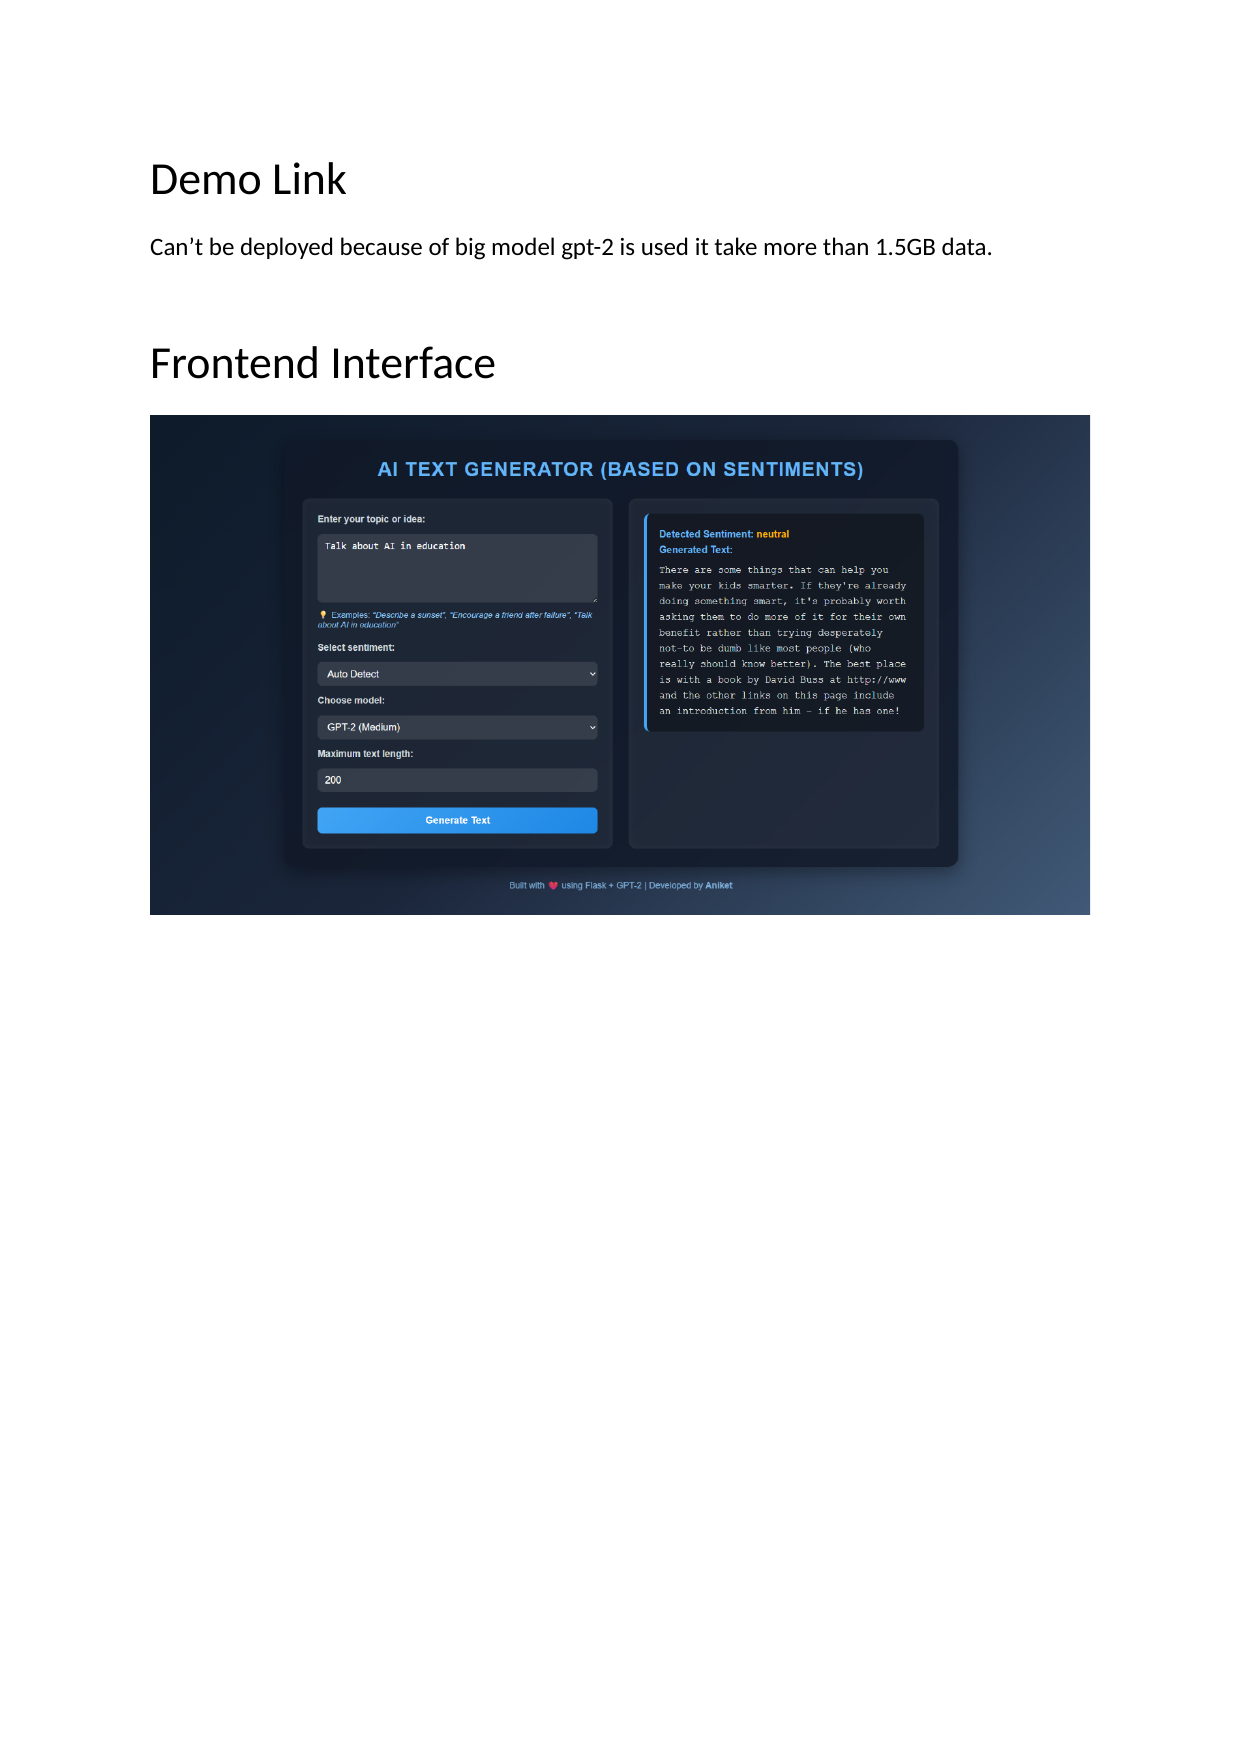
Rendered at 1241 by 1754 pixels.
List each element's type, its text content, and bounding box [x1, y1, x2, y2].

text Frontend Interface [150, 334, 1090, 390]
text Demo Link [150, 150, 1090, 206]
text Can’t be deployed because of big model gpt-2 is used it take more than 1.5GB data. [150, 231, 1090, 261]
picture [150, 415, 1091, 915]
